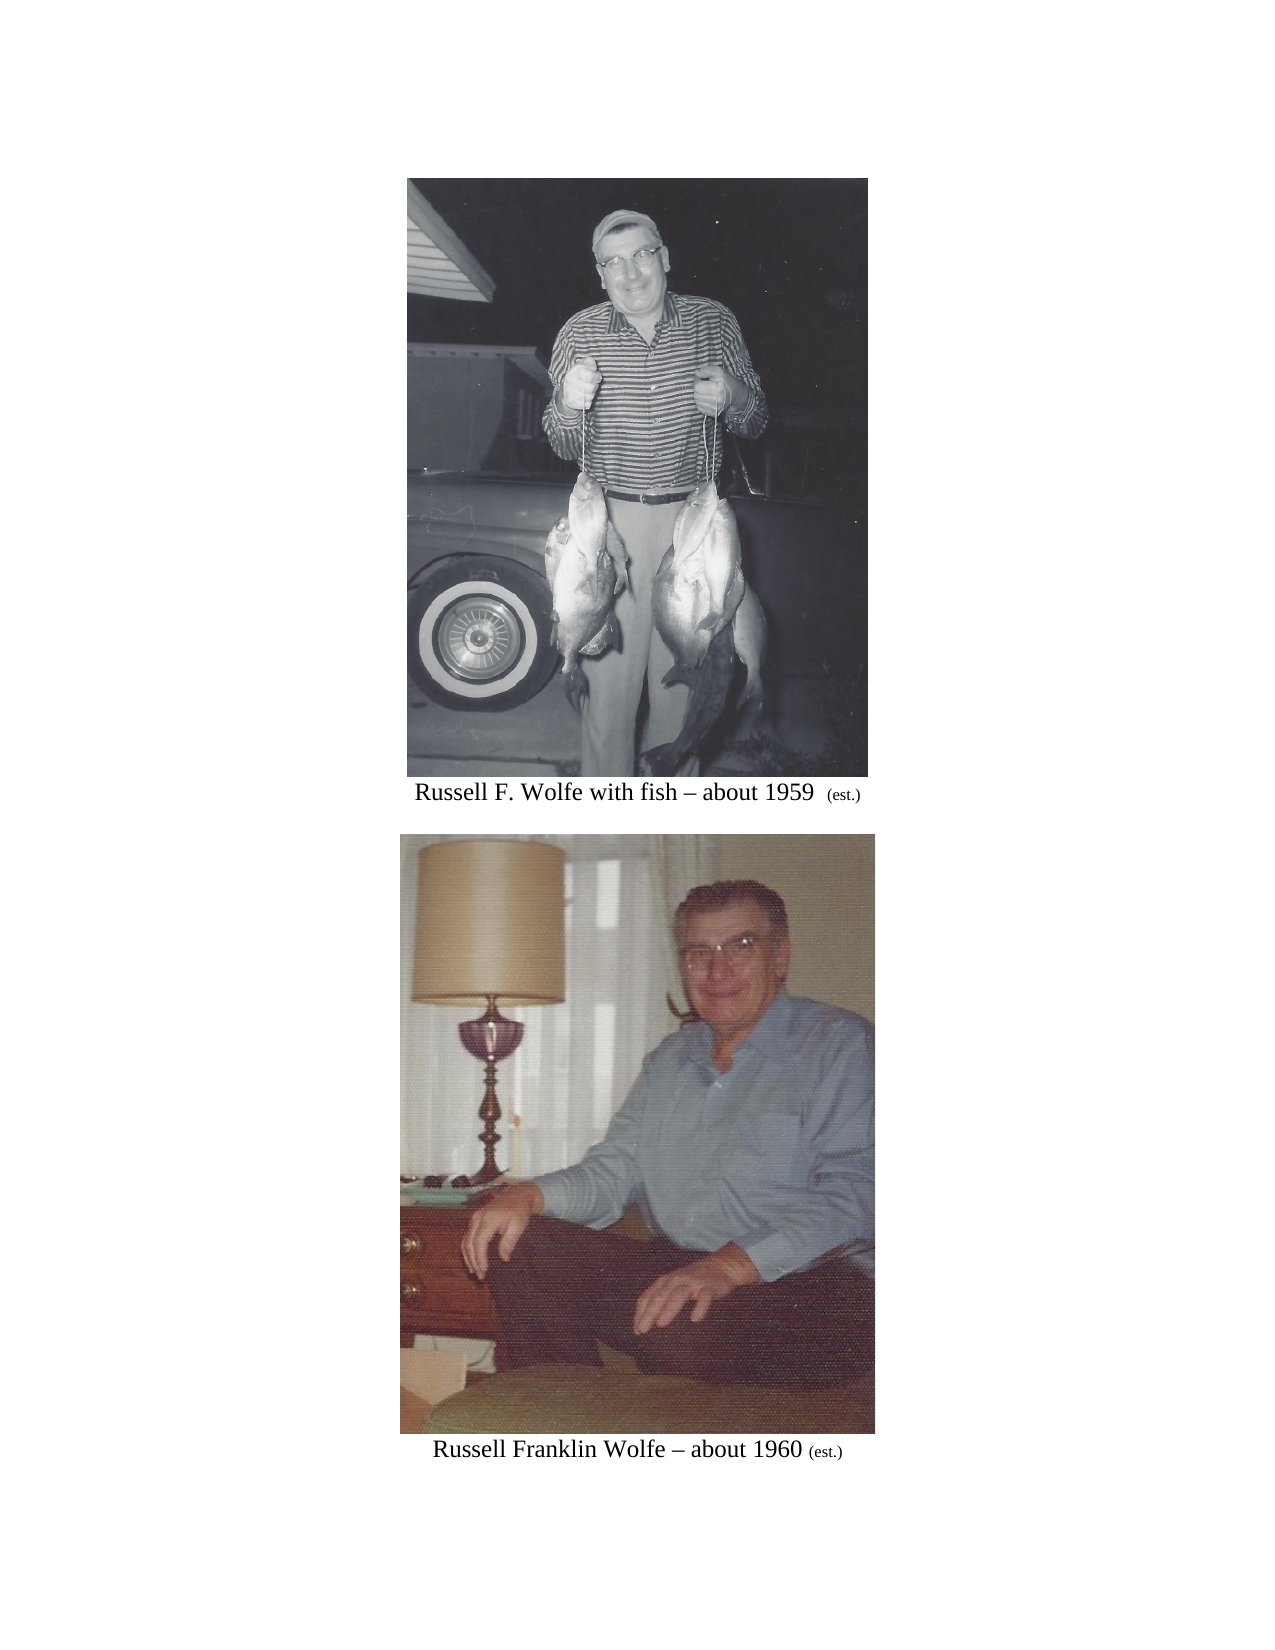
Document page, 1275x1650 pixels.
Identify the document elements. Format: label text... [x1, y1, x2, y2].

text Russell Franklin Wolfe – about 1960 (est.) [150, 1434, 1125, 1463]
picture [400, 834, 876, 1434]
picture [407, 178, 868, 777]
text Russell F. Wolfe with fish – about 1959 (est.) [150, 777, 1125, 806]
